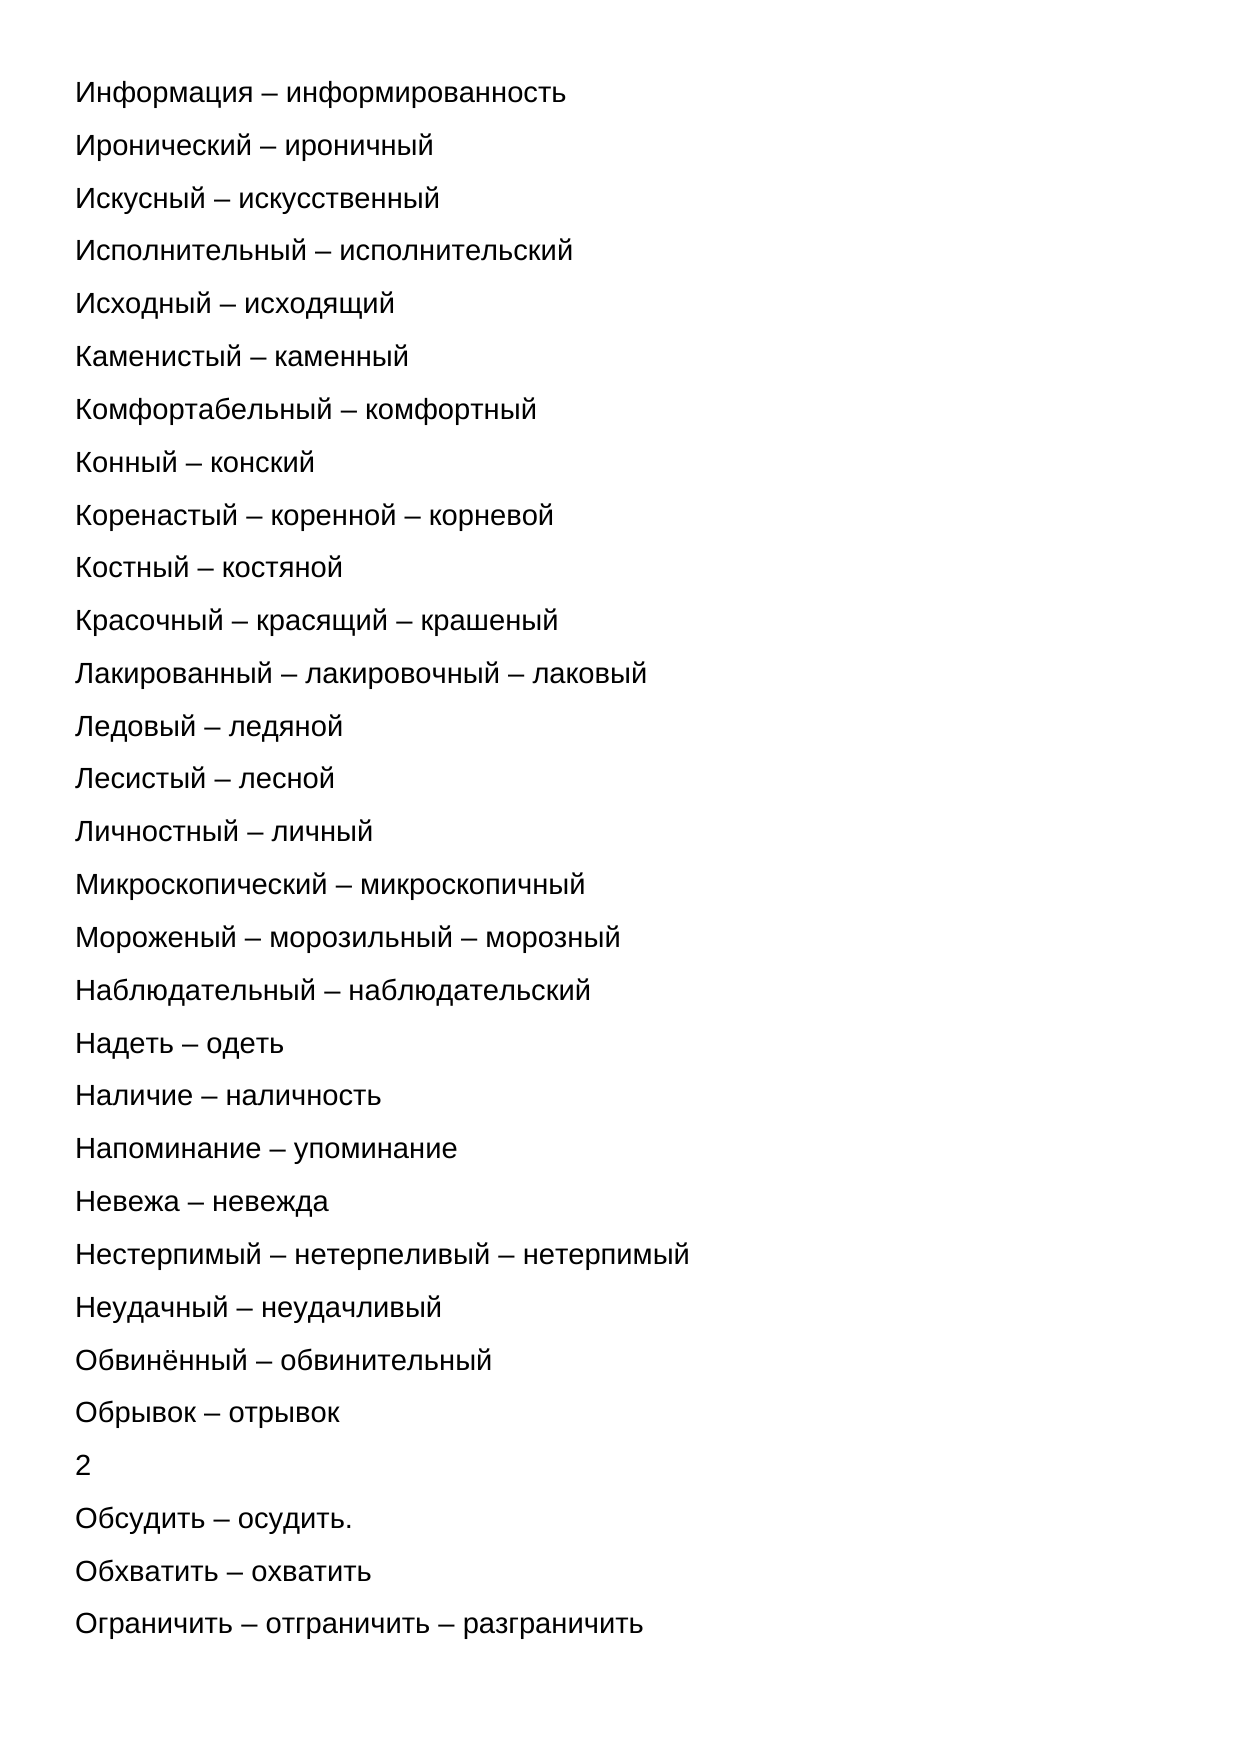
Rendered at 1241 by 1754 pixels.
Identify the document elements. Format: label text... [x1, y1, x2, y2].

text Комфортабельный – комфортный [75, 392, 1165, 425]
text Искусный – искусственный [75, 181, 1165, 214]
text Иронический – ироничный [75, 128, 1165, 161]
text Наличие – наличность [75, 1078, 1165, 1112]
text Личностный – личный [75, 814, 1165, 848]
text Мороженый – морозильный – морозный [75, 920, 1165, 953]
text Невежа – невежда [75, 1184, 1165, 1218]
text Информация – информированность [75, 75, 1165, 108]
text Ледовый – ледяной [75, 709, 1165, 742]
text Исходный – исходящий [75, 286, 1165, 320]
text Коренастый – коренной – корневой [75, 497, 1165, 531]
text 2 [75, 1448, 1165, 1482]
text Обвинённый – обвинительный [75, 1342, 1165, 1376]
text Неудачный – неудачливый [75, 1290, 1165, 1323]
text Напоминание – упоминание [75, 1131, 1165, 1165]
text Костный – костяной [75, 550, 1165, 584]
text Наблюдательный – наблюдательский [75, 973, 1165, 1006]
text Исполнительный – исполнительский [75, 233, 1165, 267]
text Конный – конский [75, 445, 1165, 478]
text Обхватить – охватить [75, 1554, 1165, 1587]
text Микроскопический – микроскопичный [75, 867, 1165, 901]
text Нестерпимый – нетерпеливый – нетерпимый [75, 1237, 1165, 1270]
text Красочный – красящий – крашеный [75, 603, 1165, 637]
text Надеть – одеть [75, 1026, 1165, 1059]
text Ограничить – отграничить – разграничить [75, 1607, 1165, 1640]
text Обрывок – отрывок [75, 1395, 1165, 1429]
text Лакированный – лакировочный – лаковый [75, 656, 1165, 689]
text Лесистый – лесной [75, 762, 1165, 795]
text Обсудить – осудить. [75, 1501, 1165, 1534]
text Каменистый – каменный [75, 339, 1165, 373]
